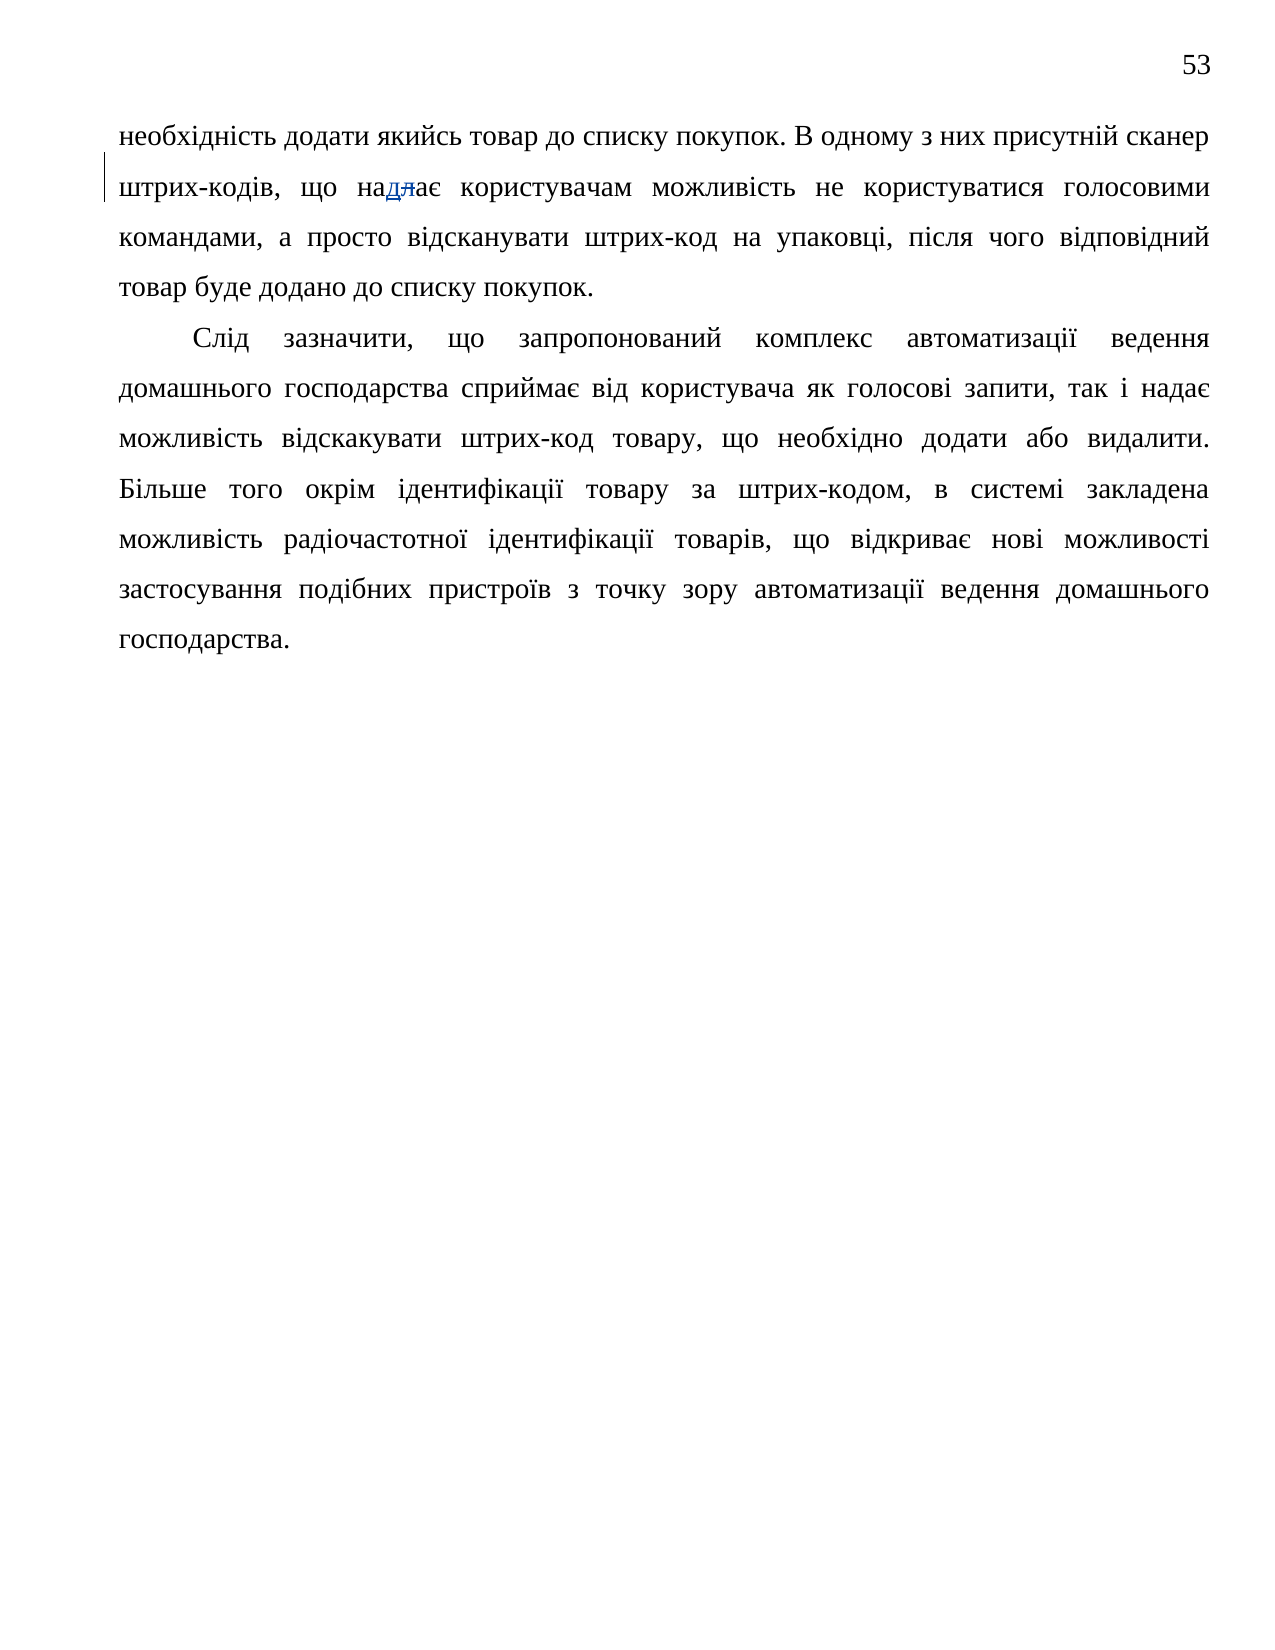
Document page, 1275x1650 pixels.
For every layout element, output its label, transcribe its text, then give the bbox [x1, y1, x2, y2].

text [118, 118, 1211, 303]
text Слід зазначити, що запропонований комплекс автоматизації ведення домашнього господарства сприймає від користувача як голосові запити, так і надає можливість відскакувати штрих-код товару, що необхідно додати або видалити. Більше того окрім ідентифікації товару за штрих-кодом, в системі закладена можливість радіочастотної ідентифікації товарів, що відкриває нові можливості застосування подібних пристроїв з точку зору автоматизації ведення домашнього господарства. [118, 320, 1211, 655]
